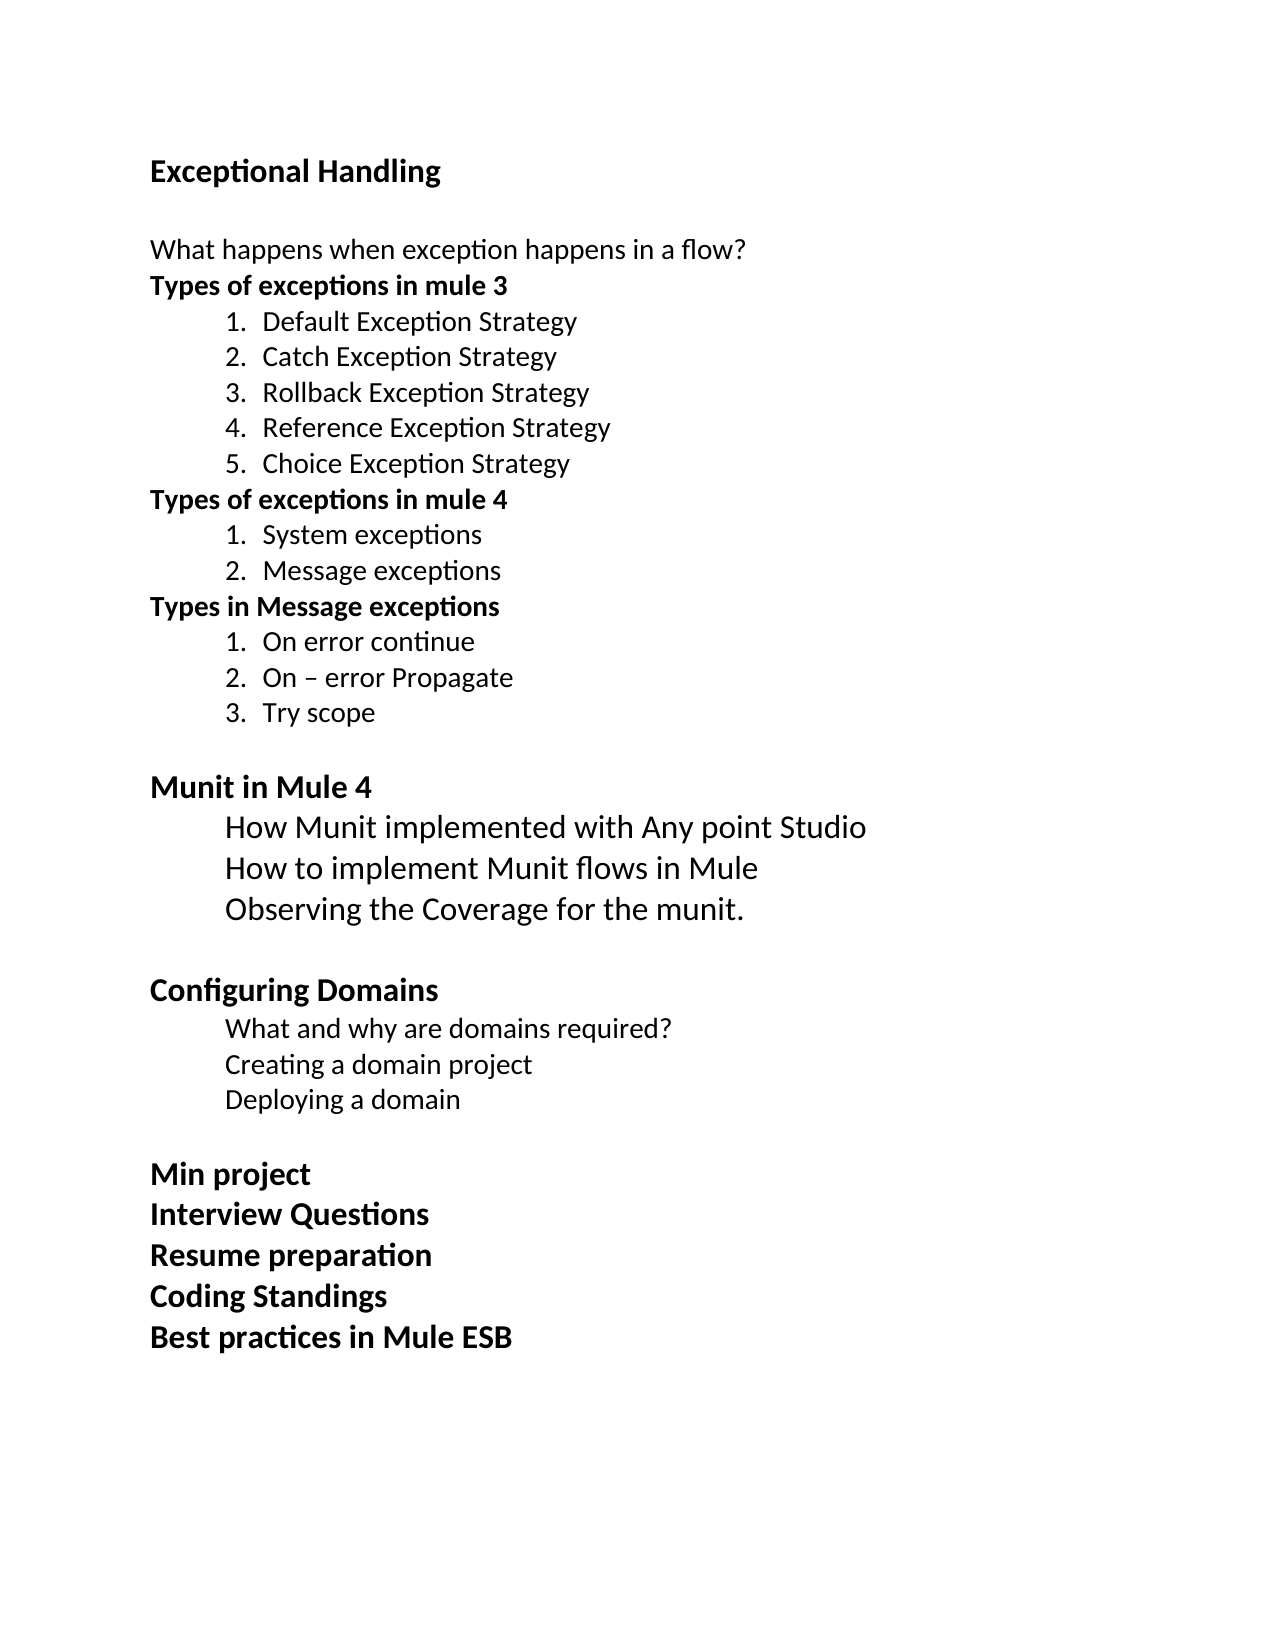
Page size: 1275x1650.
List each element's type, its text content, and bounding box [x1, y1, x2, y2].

text What and why are domains required? [150, 1010, 1125, 1046]
text How to implement Munit flows in Mule [150, 847, 1125, 888]
text Types in Message exceptions [150, 588, 1125, 623]
list System exceptions [225, 516, 1125, 552]
list On – error Propagate [225, 659, 1125, 694]
text Types of exceptions in mule 4 [150, 481, 1125, 516]
list Catch Exception Strategy [225, 338, 1125, 374]
list Message exceptions [225, 552, 1125, 588]
text Min project [150, 1153, 1125, 1193]
list Reference Exception Strategy [225, 409, 1125, 445]
text How Munit implemented with Any point Studio [150, 807, 1125, 847]
text Resume preparation [150, 1234, 1125, 1275]
list Default Exception Strategy [225, 303, 1125, 338]
list Try scope [225, 694, 1125, 730]
text Deploying a domain [150, 1081, 1125, 1117]
text Munit in Mule 4 [150, 766, 1125, 807]
text Observing the Coverage for the munit. [150, 888, 1125, 929]
text Types of exceptions in mule 3 [150, 267, 1125, 303]
text Creating a domain project [150, 1046, 1125, 1081]
list Rollback Exception Strategy [225, 374, 1125, 409]
text Coding Standings [150, 1275, 1125, 1316]
text What happens when exception happens in a flow? [150, 231, 1125, 267]
text Interview Questions [150, 1193, 1125, 1234]
list Choice Exception Strategy [225, 445, 1125, 481]
list On error continue [225, 623, 1125, 659]
text Best practices in Mule ESB [150, 1316, 1125, 1356]
text Configuring Domains [150, 969, 1125, 1010]
text Exceptional Handling [150, 150, 1125, 191]
